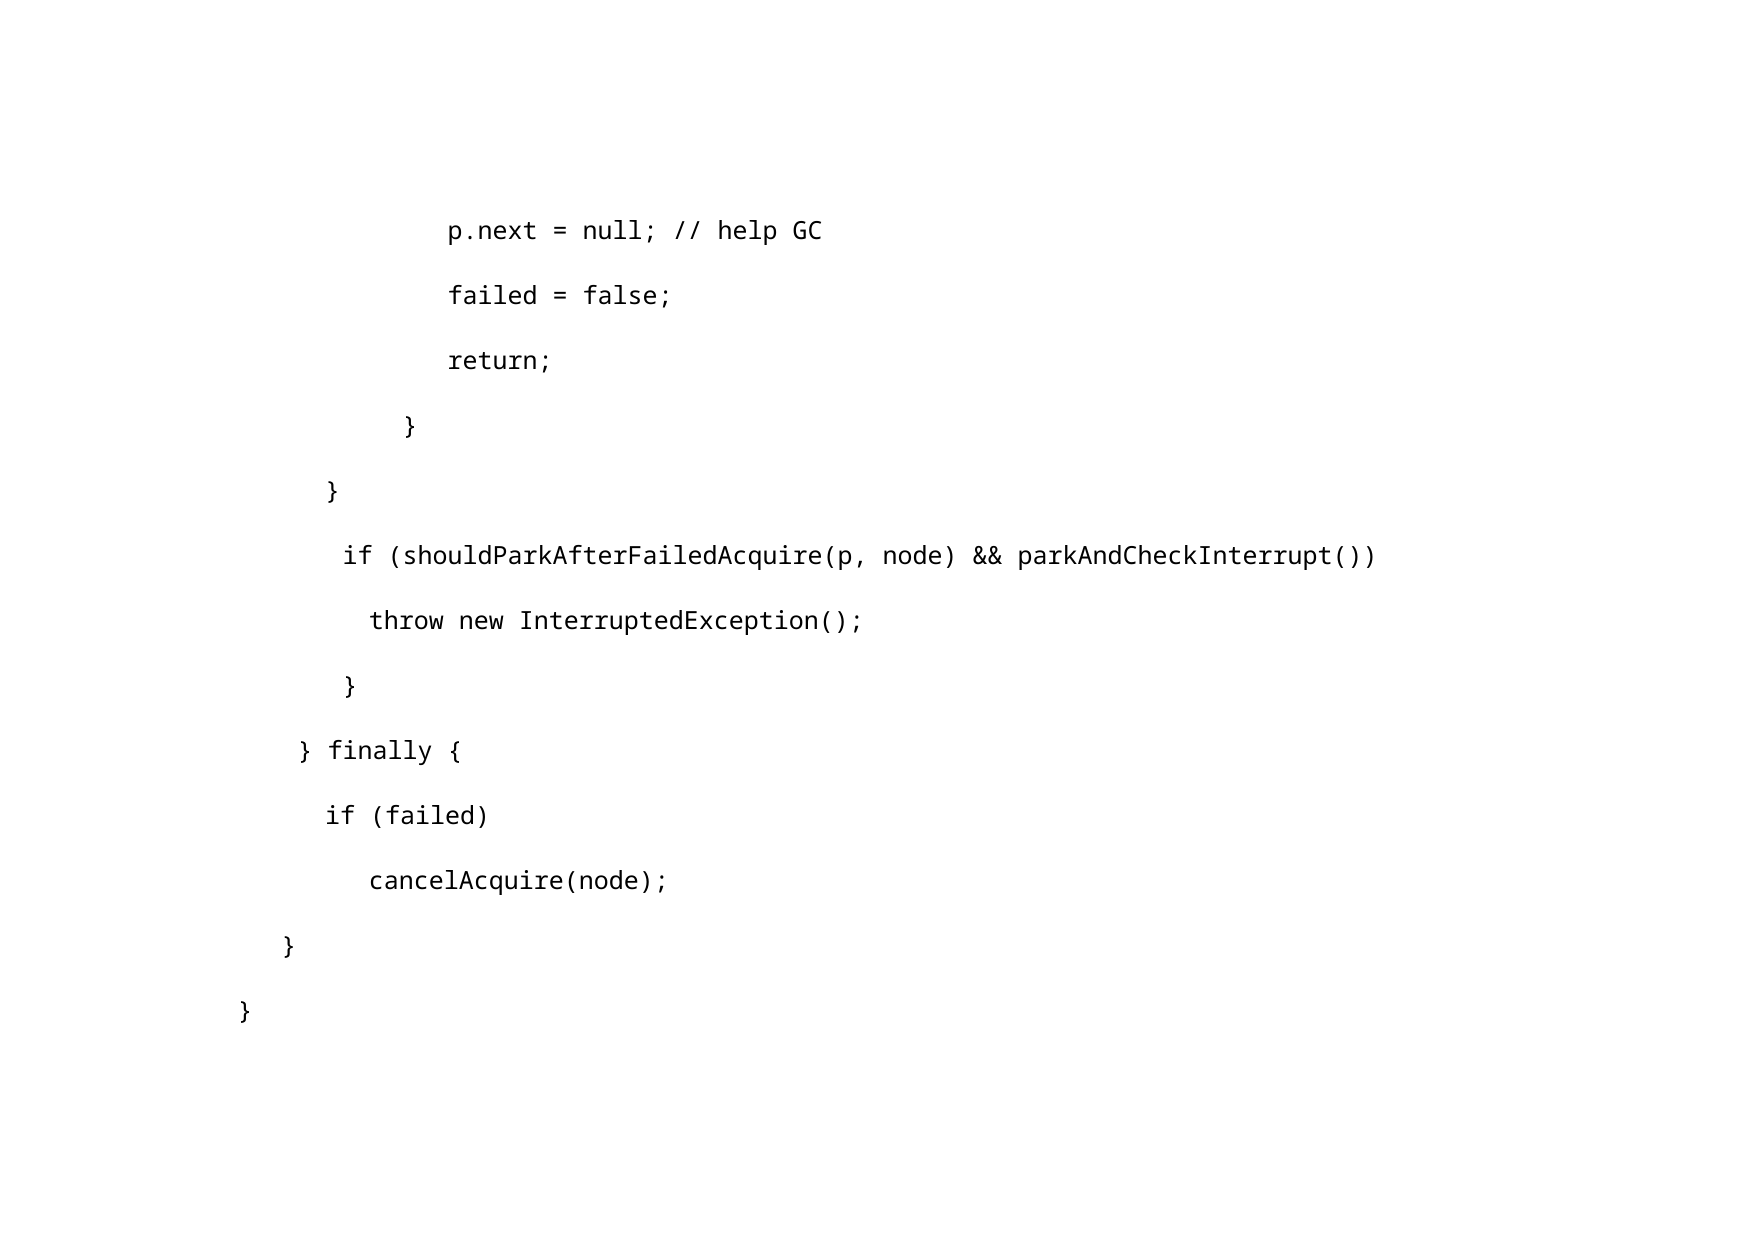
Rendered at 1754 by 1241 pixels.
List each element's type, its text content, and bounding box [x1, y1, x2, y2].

text if (shouldParkAfterFailedAcquire(p, node) && parkAndCheckInterrupt()) [194, 523, 1604, 588]
text } [194, 653, 1604, 718]
text cancelAcquire(node); [194, 848, 1604, 913]
text p.next = null; // help GC [194, 198, 1604, 263]
text } finally { [194, 718, 1604, 783]
text throw new InterruptedException(); [325, 588, 1604, 653]
text return; [194, 328, 1604, 393]
text } [281, 458, 1604, 523]
text } [194, 913, 1604, 978]
text } [194, 978, 1604, 1043]
text failed = false; [194, 263, 1604, 328]
text if (failed) [281, 783, 1604, 848]
text } [194, 393, 1604, 458]
